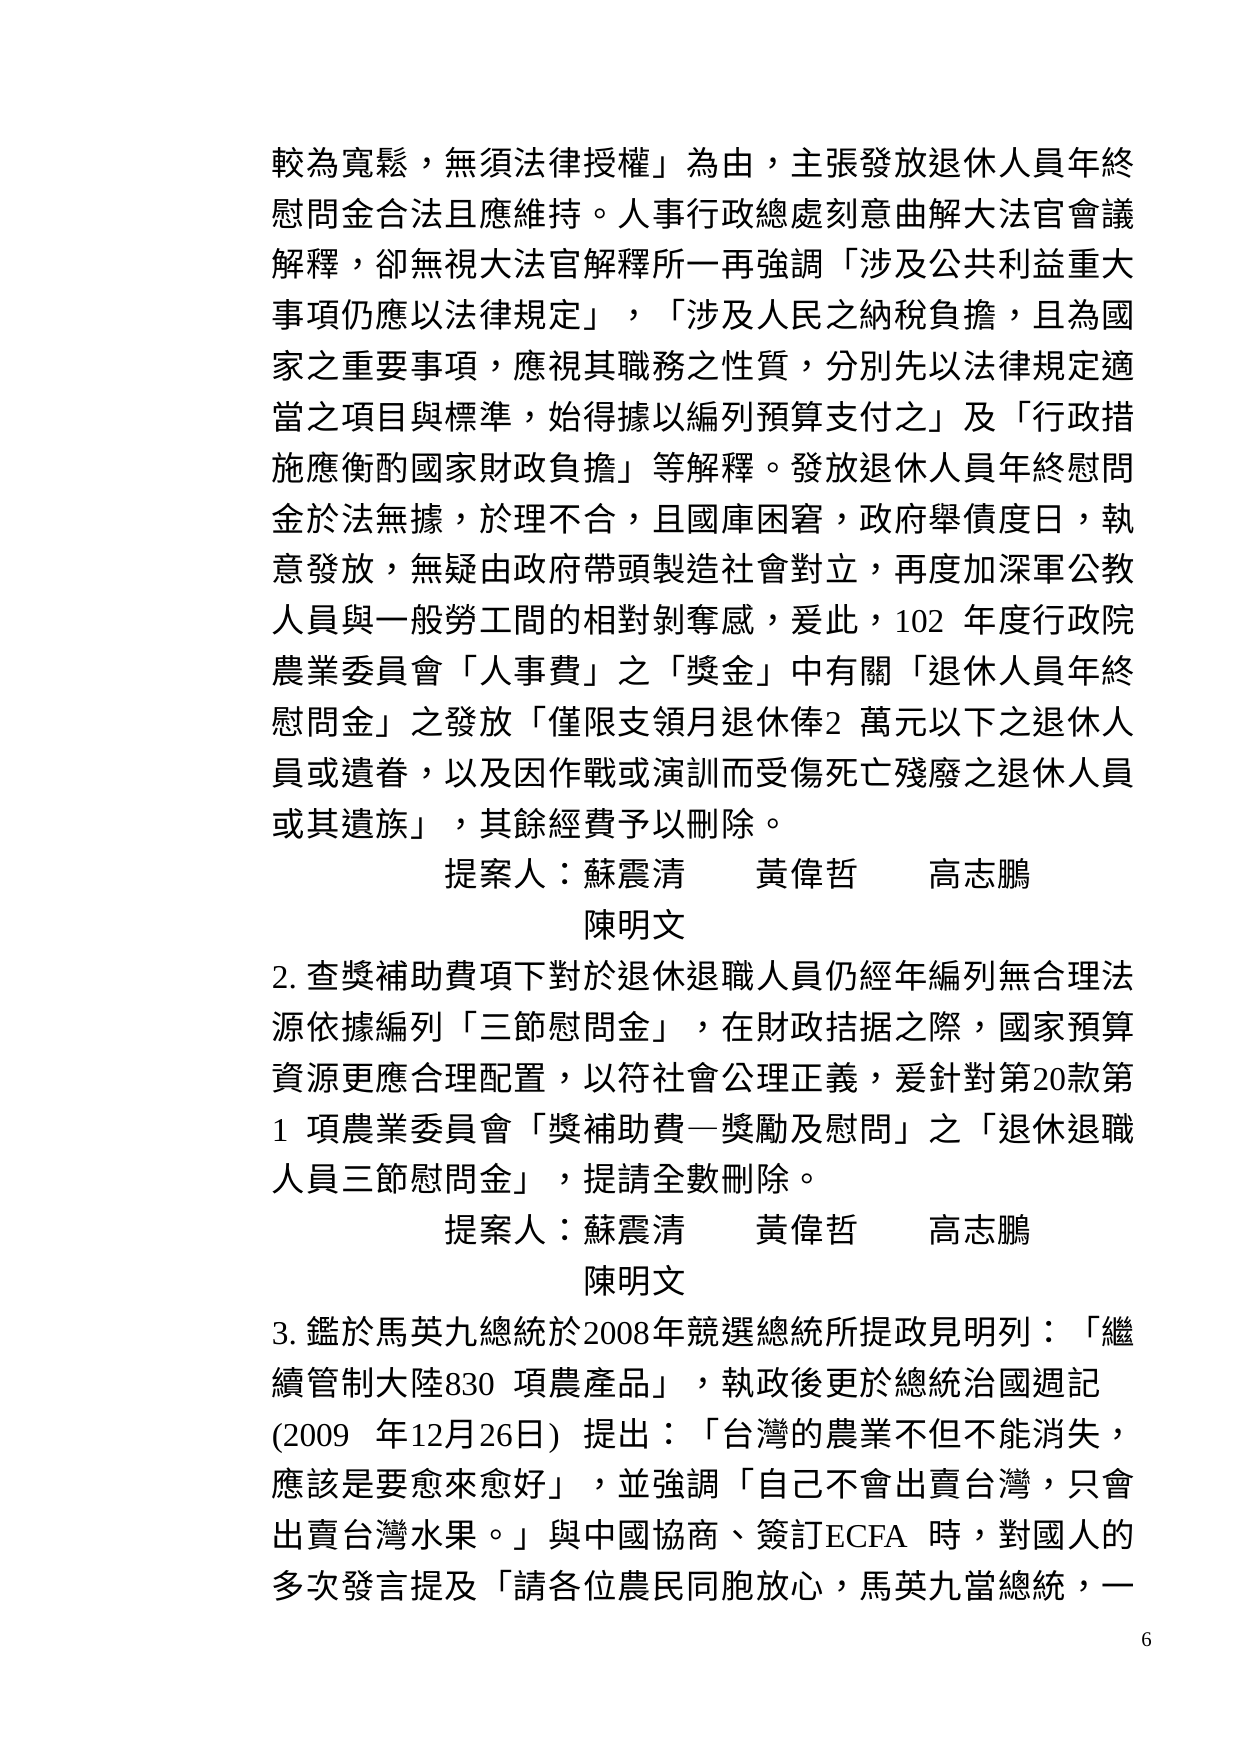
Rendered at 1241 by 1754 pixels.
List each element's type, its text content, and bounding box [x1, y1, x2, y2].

text 提案人：蘇震清 黃偉哲 高志鵬 陳明文 [410, 847, 1067, 948]
text 2.查獎補助費項下對於退休退職人員仍經年編列無合理法源依據編列「三節慰問金」，在財政拮据之際，國家預算資源更應合理配置，以符社會公理正義，爰針對第20款第1項農業委員會「獎補助費—獎勵及慰問」之「退休退職人員三節慰問金」，提請全數刪除。 [237, 948, 1136, 1203]
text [237, 1304, 1136, 1609]
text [237, 135, 1136, 847]
text 提案人：蘇震清 黃偉哲 高志鵬 陳明文 [410, 1203, 1067, 1304]
